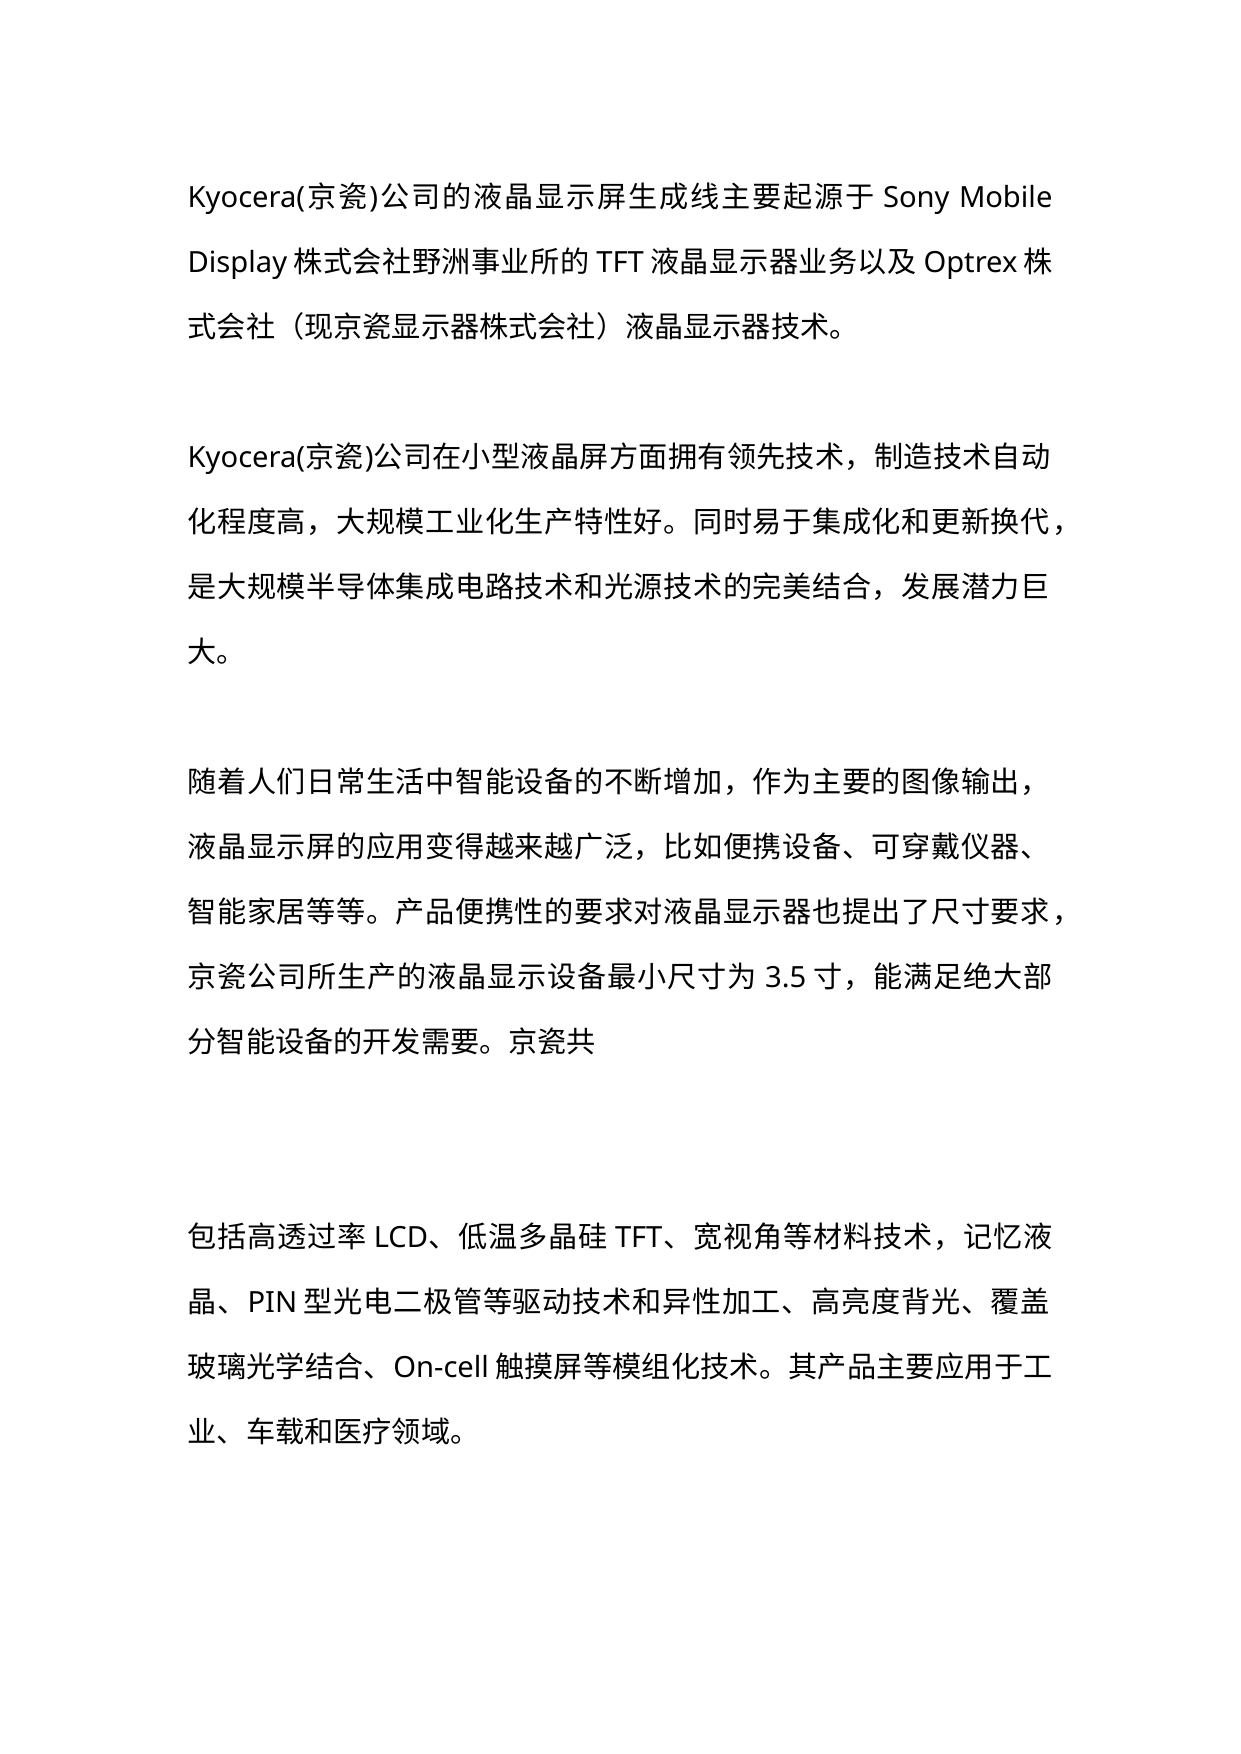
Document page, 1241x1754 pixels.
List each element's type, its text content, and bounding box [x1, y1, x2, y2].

text Kyocera(京瓷)公司在小型液晶屏方面拥有领先技术，制造技术自动化程度高，大规模工业化生产特性好。同时易于集成化和更新换代，是大规模半导体集成电路技术和光源技术的完美结合，发展潜力巨大。 [187, 422, 1053, 682]
text 包括高透过率LCD、低温多晶硅TFT、宽视角等材料技术，记忆液晶、PIN型光电二极管等驱动技术和异性加工、高亮度背光、覆盖玻璃光学结合、On-cell触摸屏等模组化技术。其产品主要应用于工业、车载和医疗领域。 [187, 1202, 1053, 1462]
text 随着人们日常生活中智能设备的不断增加，作为主要的图像输出，液晶显示屏的应用变得越来越广泛，比如便携设备、可穿戴仪器、智能家居等等。产品便携性的要求对液晶显示器也提出了尺寸要求，京瓷公司所生产的液晶显示设备最小尺寸为3.5寸，能满足绝大部分智能设备的开发需要。京瓷共 [187, 747, 1053, 1072]
text Kyocera(京瓷)公司的液晶显示屏生成线主要起源于Sony Mobile Display株式会社野洲事业所的TFT液晶显示器业务以及Optrex株式会社（现京瓷显示器株式会社）液晶显示器技术。 [187, 162, 1053, 357]
